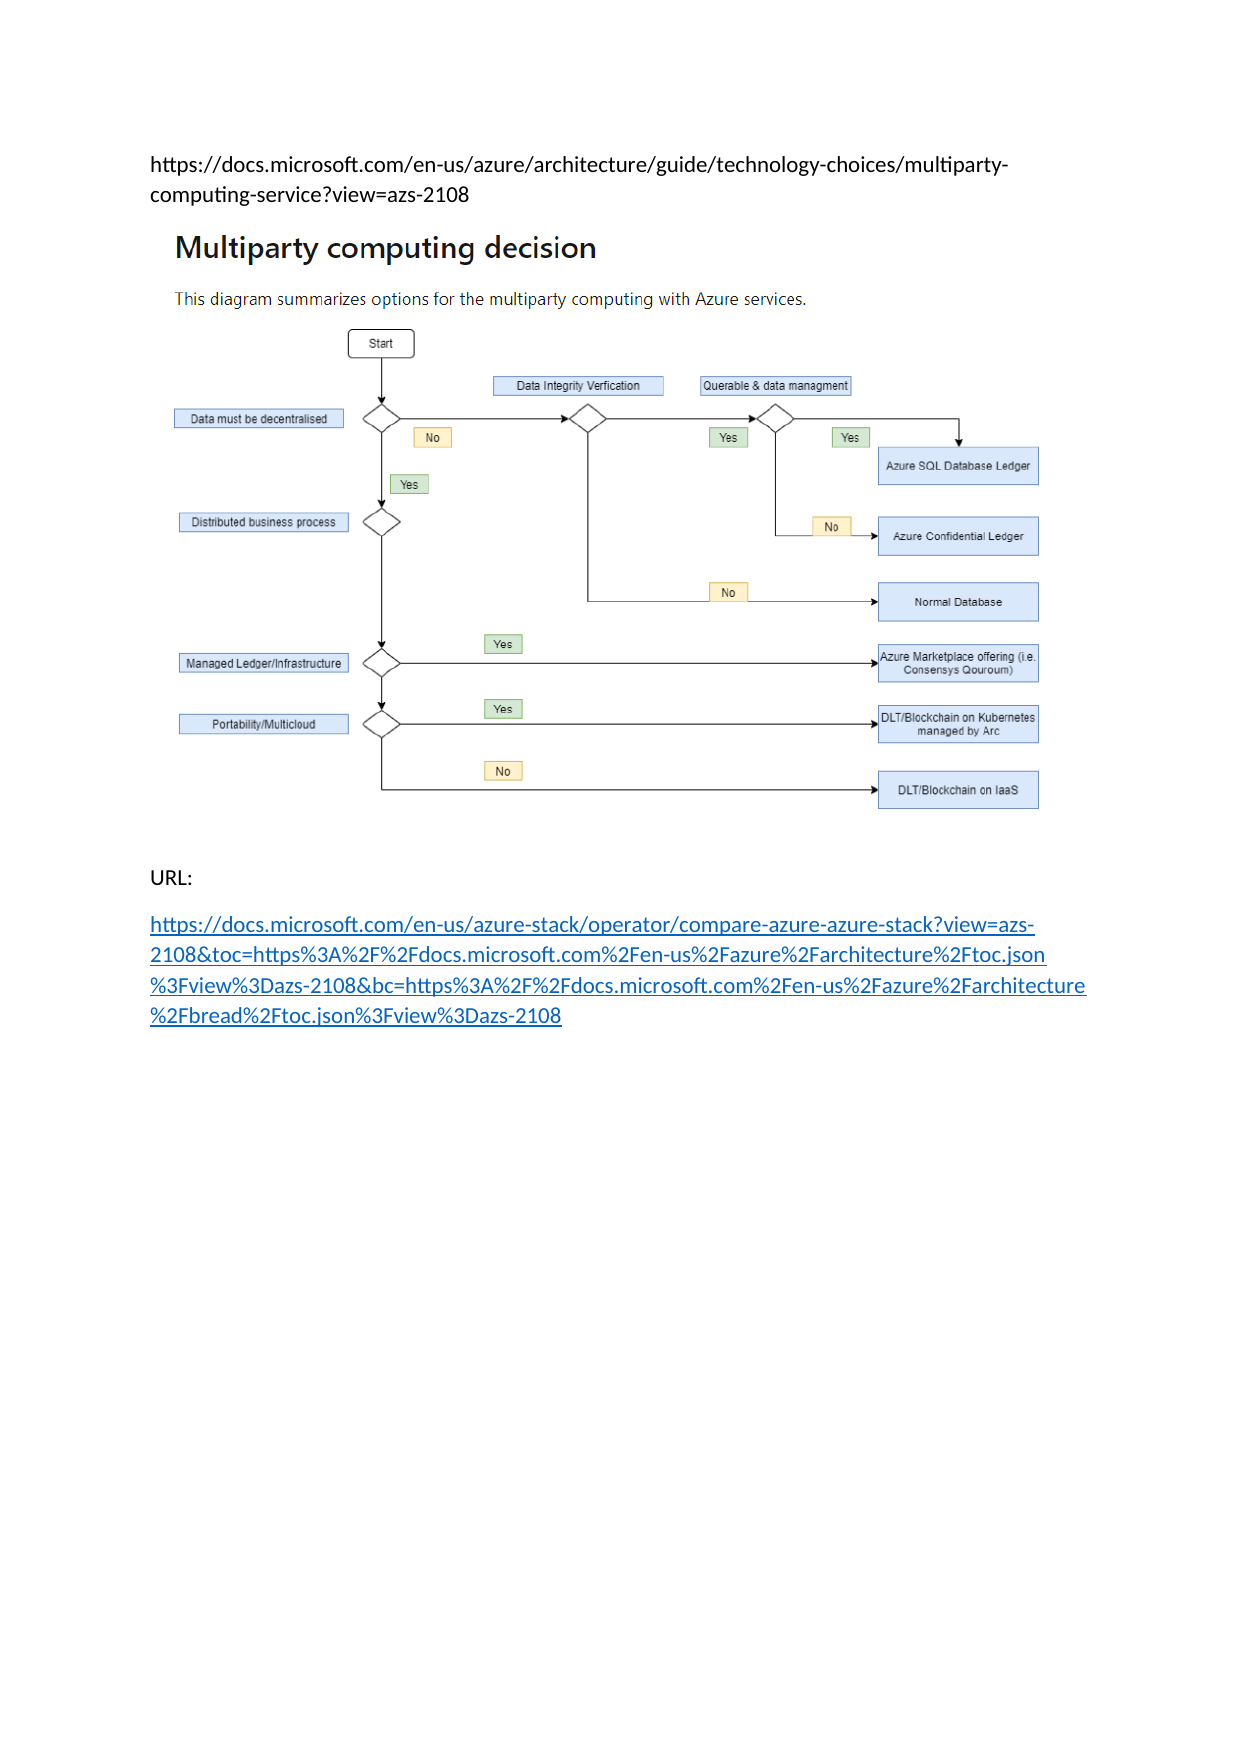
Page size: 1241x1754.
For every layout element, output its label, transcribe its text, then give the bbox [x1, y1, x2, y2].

text https://docs.microsoft.com/en-us/azure-stack/operator/compare-azure-azure-stack?view=azs-2108&toc=https%3A%2F%2Fdocs.microsoft.com%2Fen-us%2Fazure%2Farchitecture%2Ftoc.json%3Fview%3Dazs-2108&bc=https%3A%2F%2Fdocs.microsoft.com%2Fen-us%2Fazure%2Farchitecture%2Fbread%2Ftoc.json%3Fview%3Dazs-2108 [150, 910, 1090, 1029]
text https://docs.microsoft.com/en-us/azure/architecture/guide/technology-choices/multiparty-computing-service?view=azs-2108 [150, 150, 1090, 208]
text URL: [150, 863, 1090, 892]
picture [150, 227, 1091, 845]
